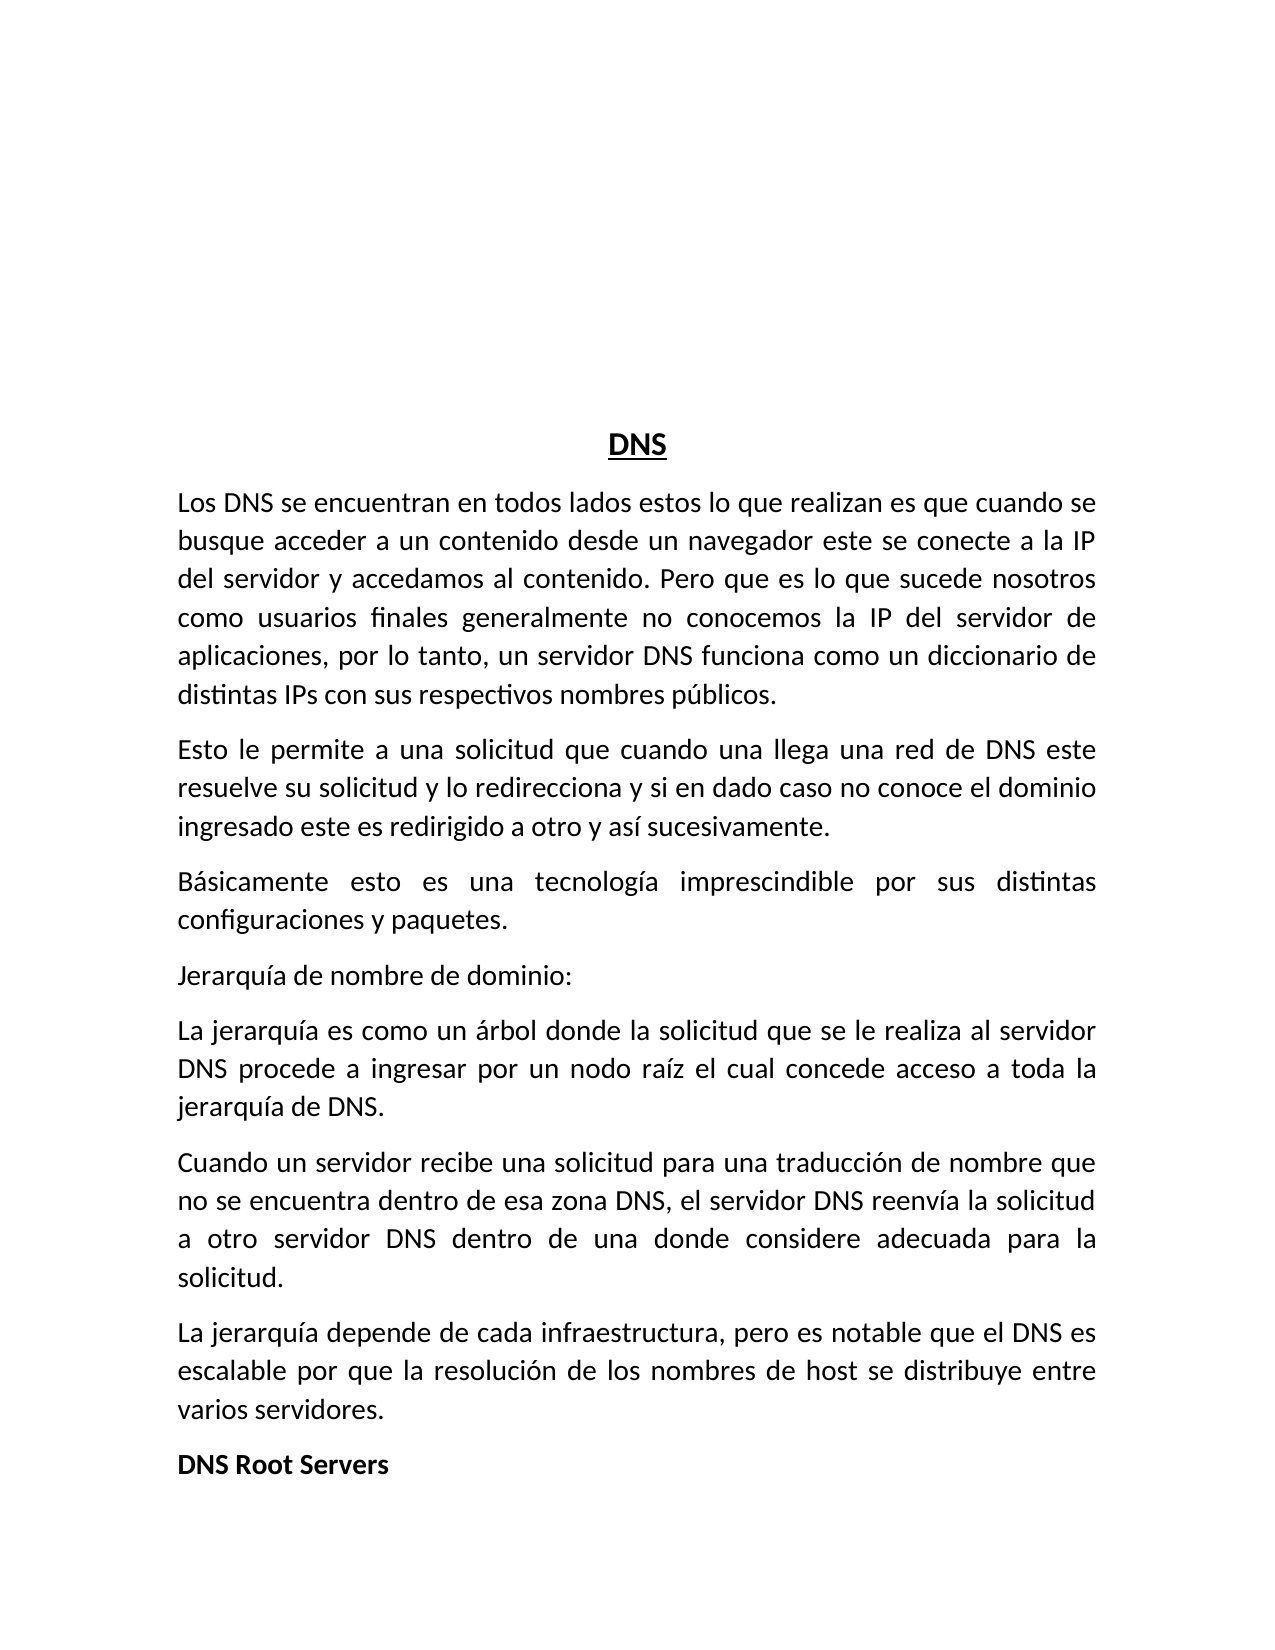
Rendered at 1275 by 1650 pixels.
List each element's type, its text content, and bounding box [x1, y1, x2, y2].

text Jerarquía de nombre de dominio: [177, 957, 1098, 992]
text Cuando un servidor recibe una solicitud para una traducción de nombre que no se encuentra dentro de esa zona DNS, el servidor DNS reenvía la solicitud a otro servidor DNS dentro de una donde considere adecuada para la solicitud. [177, 1144, 1098, 1294]
text Los DNS se encuentran en todos lados estos lo que realizan es que cuando se busque acceder a un contenido desde un navegador este se conecte a la IP del servidor y accedamos al contenido. Pero que es lo que sucede nosotros como usuarios finales generalmente no conocemos la IP del servidor de aplicaciones, por lo tanto, un servidor DNS funciona como un diccionario de distintas IPs con sus respectivos nombres públicos. [177, 484, 1098, 712]
text DNS Root Servers [177, 1446, 1098, 1482]
text La jerarquía depende de cada infraestructura, pero es notable que el DNS es escalable por que la resolución de los nombres de host se distribuye entre varios servidores. [177, 1314, 1098, 1427]
text Básicamente esto es una tecnología imprescindible por sus distintas configuraciones y paquetes. [177, 863, 1098, 937]
text Esto le permite a una solicitud que cuando una llega una red de DNS este resuelve su solicitud y lo redirecciona y si en dado caso no conoce el dominio ingresado este es redirigido a otro y así sucesivamente. [177, 731, 1098, 843]
text DNS [177, 423, 1098, 464]
text La jerarquía es como un árbol donde la solicitud que se le realiza al servidor DNS procede a ingresar por un nodo raíz el cual concede acceso a toda la jerarquía de DNS. [177, 1012, 1098, 1124]
